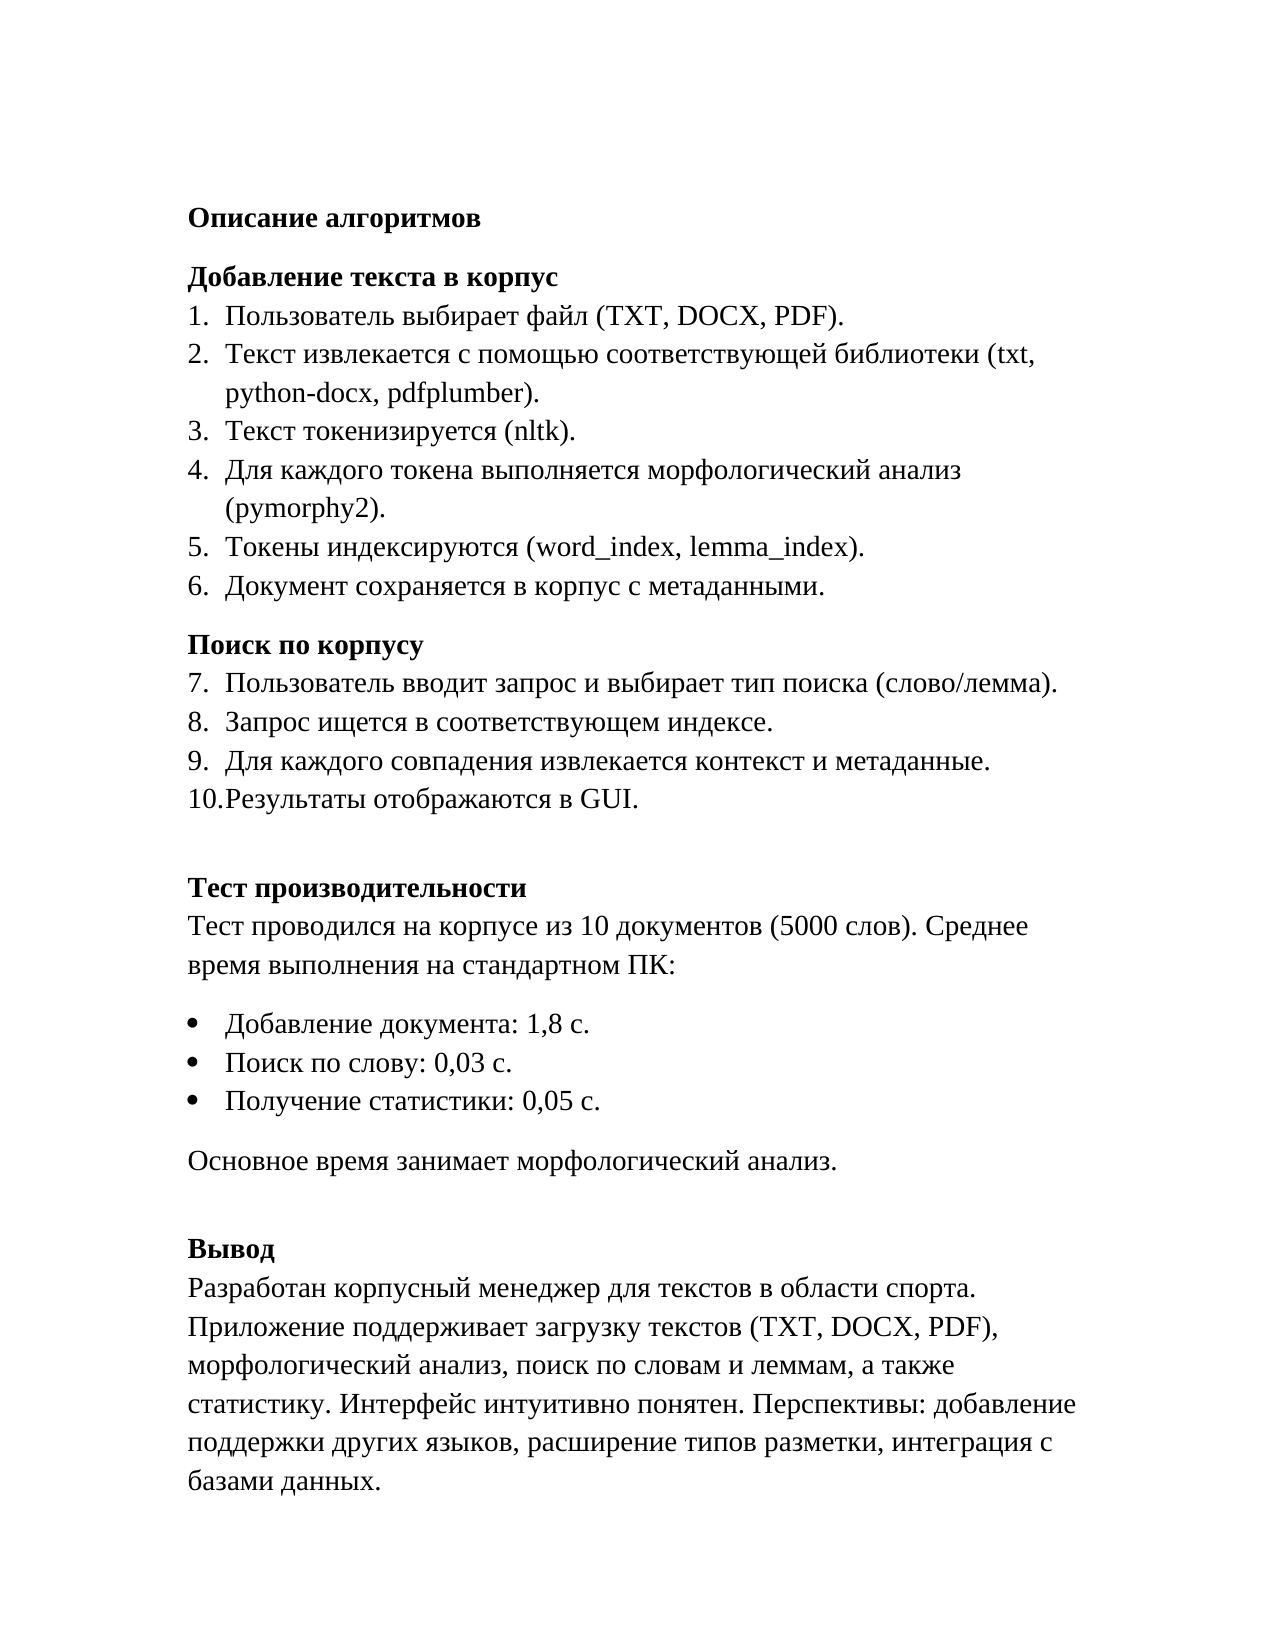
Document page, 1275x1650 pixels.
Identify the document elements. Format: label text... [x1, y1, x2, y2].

list Пользователь вводит запрос и выбирает тип поиска (слово/лемма). [187, 666, 1087, 699]
list Пользователь выбирает файл (TXT, DOCX, PDF). [187, 298, 1087, 331]
list Документ сохраняется в корпус с метаданными. [187, 568, 1087, 601]
subtitle Поиск по корпусу [187, 627, 1087, 661]
list Поиск по слову: 0,03 с. [187, 1045, 1087, 1078]
list Добавление документа: 1,8 с. [187, 1006, 1087, 1040]
list Запрос ищется в соответствующем индексе. [187, 704, 1087, 738]
list Для каждого совпадения извлекается контекст и метаданные. [187, 743, 1087, 776]
list Токены индексируются (word_index, lemma_index). [187, 529, 1087, 563]
text Разработан корпусный менеджер для текстов в области спорта. Приложение поддерживает загрузку текстов (TXT, DOCX, PDF), морфологический анализ, поиск по словам и леммам, а также статистику. Интерфейс интуитивно понятен. Перспективы: добавление поддержки других языков, расширение типов разметки, интеграция с базами данных. [187, 1270, 1087, 1496]
subtitle Добавление текста в корпус [187, 259, 1087, 293]
subtitle Описание алгоритмов [187, 200, 1087, 233]
list Текст извлекается с помощью соответствующей библиотеки (txt, python-docx, pdfplumber). [187, 336, 1087, 408]
subtitle Вывод [187, 1232, 1087, 1265]
text Основное время занимает морфологический анализ. [187, 1143, 1087, 1177]
list Результаты отображаются в GUI. [187, 781, 1087, 815]
text Тест проводился на корпусе из 10 документов (5000 слов). Среднее время выполнения на стандартном ПК: [187, 908, 1087, 980]
list Получение статистики: 0,05 с. [187, 1083, 1087, 1117]
subtitle Тест производительности [187, 870, 1087, 903]
list Для каждого токена выполняется морфологический анализ (pymorphy2). [187, 452, 1087, 524]
list Текст токенизируется (nltk). [187, 413, 1087, 447]
